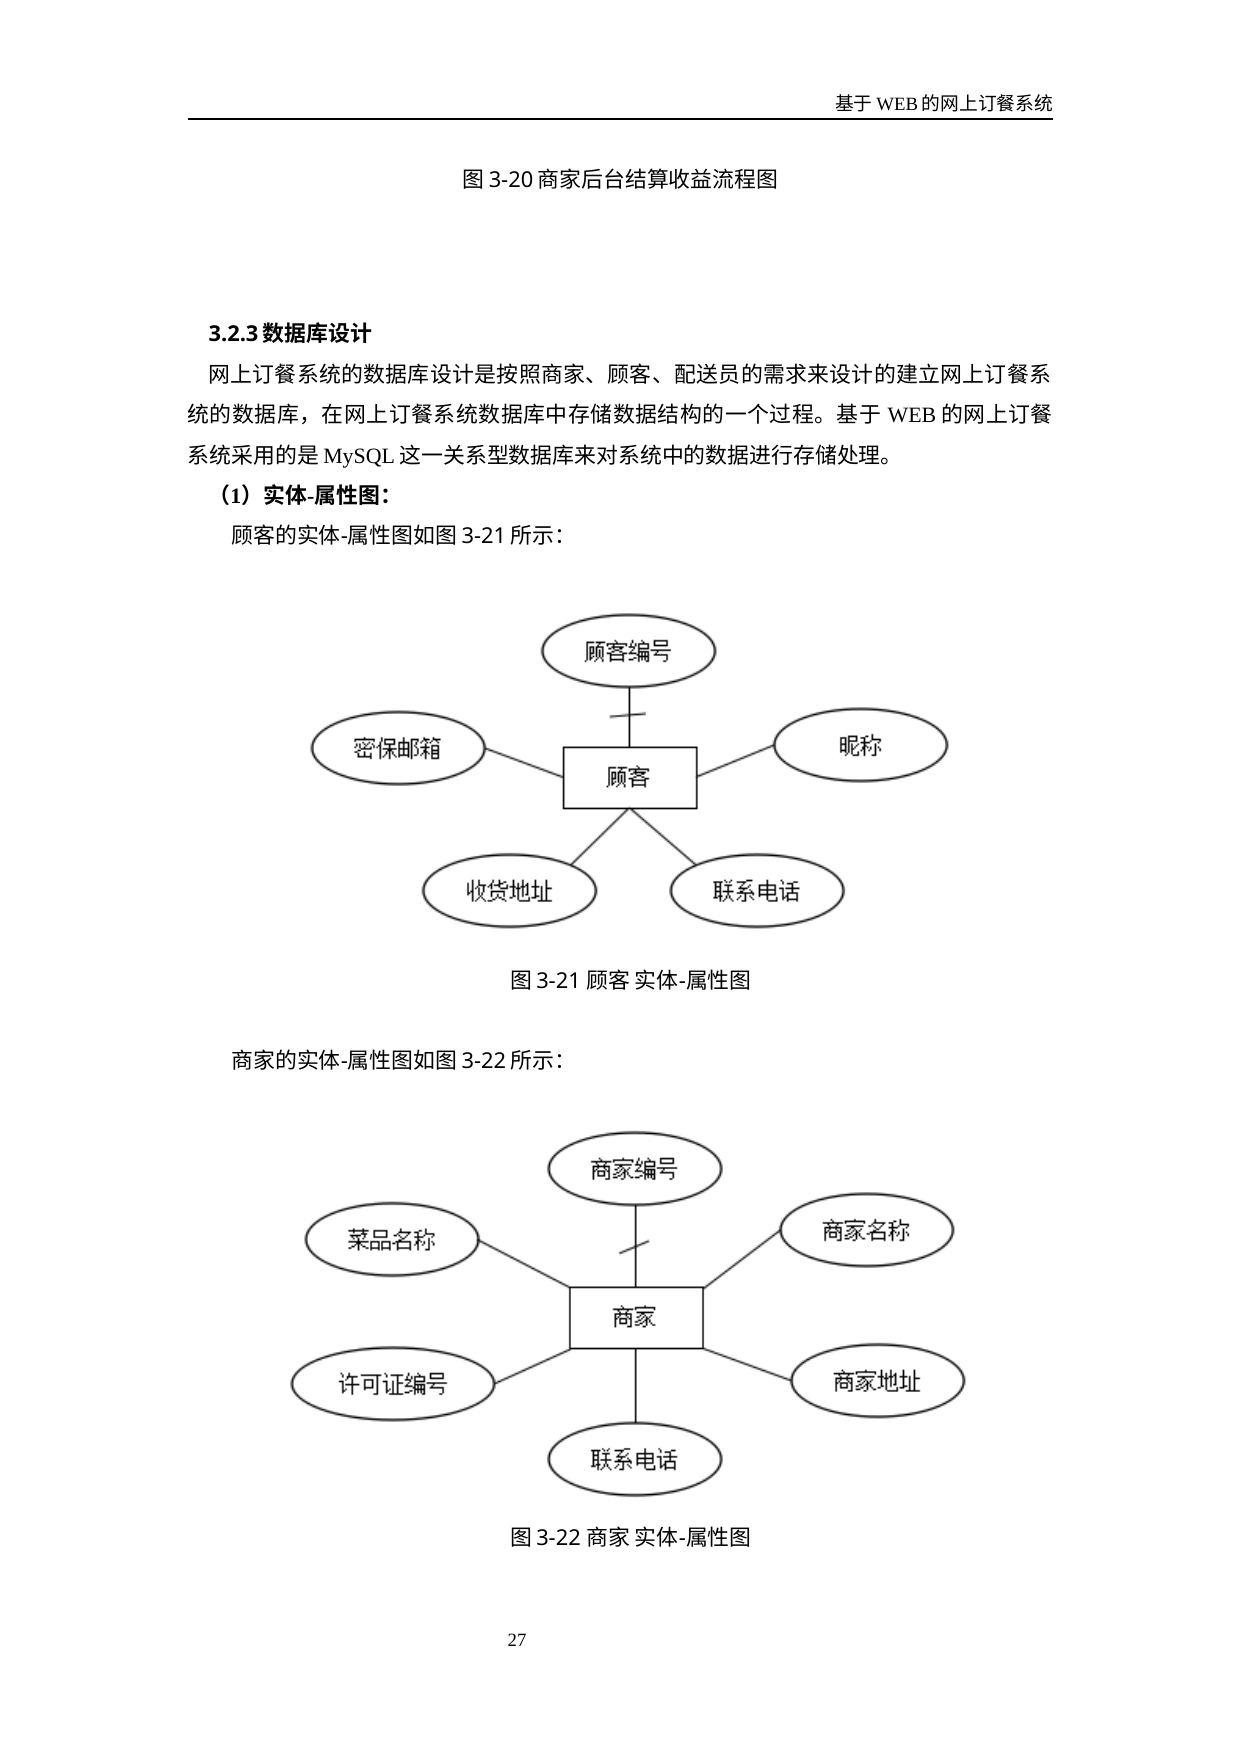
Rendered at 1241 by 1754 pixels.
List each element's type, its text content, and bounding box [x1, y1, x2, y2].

text 商家的实体-属性图如图3-22所示： [187, 1043, 1053, 1075]
picture [303, 598, 958, 938]
text 网上订餐系统的数据库设计是按照商家、顾客、配送员的需求来设计的建立网上订餐系统的数据库，在网上订餐系统数据库中存储数据结构的一个过程。基于WEB的网上订餐系统采用的是MySQL这一关系型数据库来对系统中的数据进行存储处理。 [187, 356, 1053, 470]
text 顾客的实体-属性图如图3-21所示： [187, 518, 1053, 551]
subtitle 3.2.3数据库设计 [187, 316, 1053, 348]
text 图3-21 顾客 实体-属性图 [187, 962, 1053, 995]
text （1）实体-属性图： [187, 478, 1053, 510]
text 图3-22 商家 实体-属性图 [187, 1519, 1053, 1552]
list 图3-20商家后台结算收益流程图 [187, 162, 1053, 194]
picture [286, 1122, 975, 1505]
